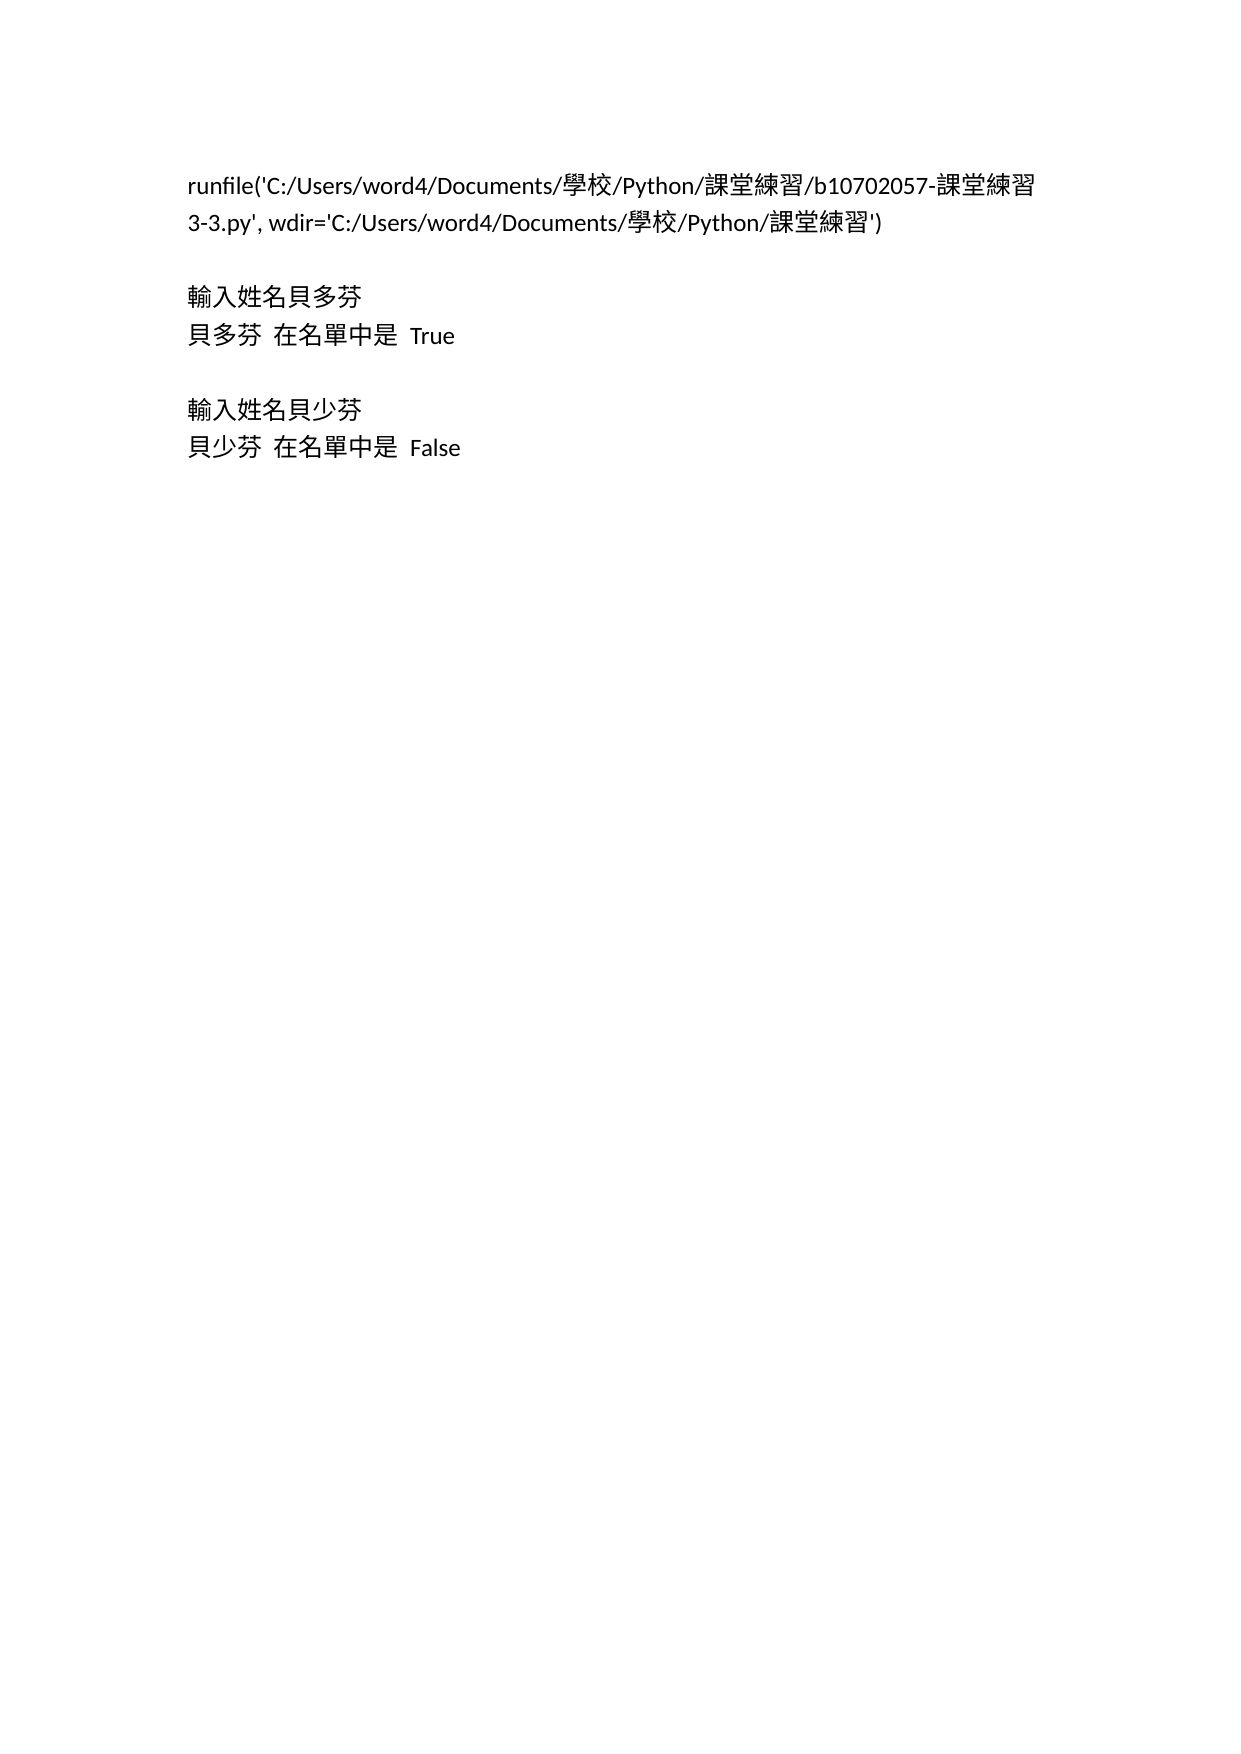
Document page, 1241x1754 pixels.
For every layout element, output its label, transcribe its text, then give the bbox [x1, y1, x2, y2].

text 輸入姓名貝少芬 [187, 389, 1053, 427]
text 貝多芬 在名單中是 True [187, 314, 1053, 352]
text 輸入姓名貝多芬 [187, 277, 1053, 314]
text 貝少芬 在名單中是 False [187, 427, 1053, 464]
text runfile('C:/Users/word4/Documents/學校/Python/課堂練習/b10702057-課堂練習3-3.py', wdir='C:/Users/word4/Documents/學校/Python/課堂練習') [187, 164, 1053, 239]
